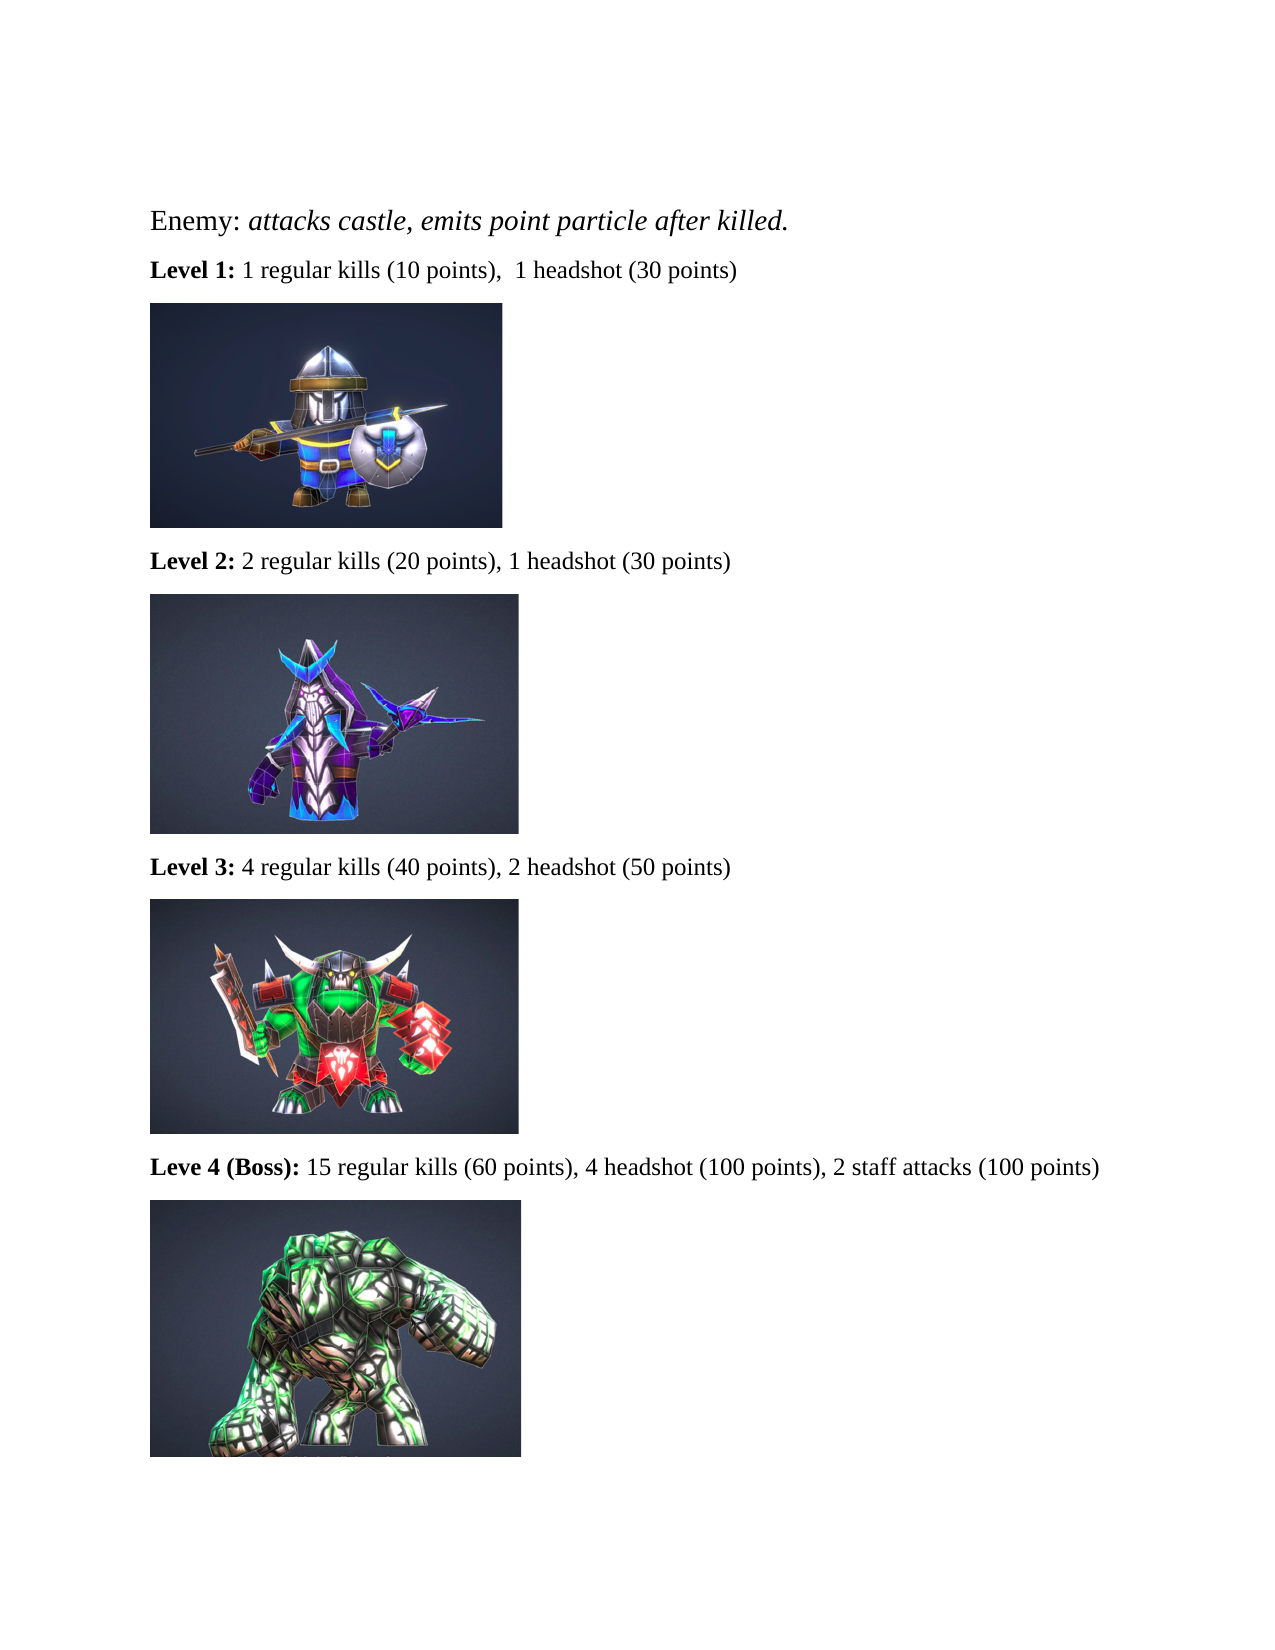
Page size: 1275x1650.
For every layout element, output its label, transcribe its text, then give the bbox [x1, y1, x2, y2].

picture [150, 594, 519, 834]
picture [150, 303, 503, 528]
picture [150, 899, 519, 1134]
text Leve 4 (Boss): 15 regular kills (60 points), 4 headshot (100 points), 2 staff attacks (100 points) [150, 1152, 1125, 1181]
text Level 2: 2 regular kills (20 points), 1 headshot (30 points) [150, 546, 1125, 575]
text Level 3: 4 regular kills (40 points), 2 headshot (50 points) [150, 852, 1125, 881]
picture [150, 1200, 522, 1457]
text Enemy: attacks castle, emits point particle after killed. [150, 203, 1125, 236]
text Level 1: 1 regular kills (10 points), 1 headshot (30 points) [150, 256, 1125, 284]
